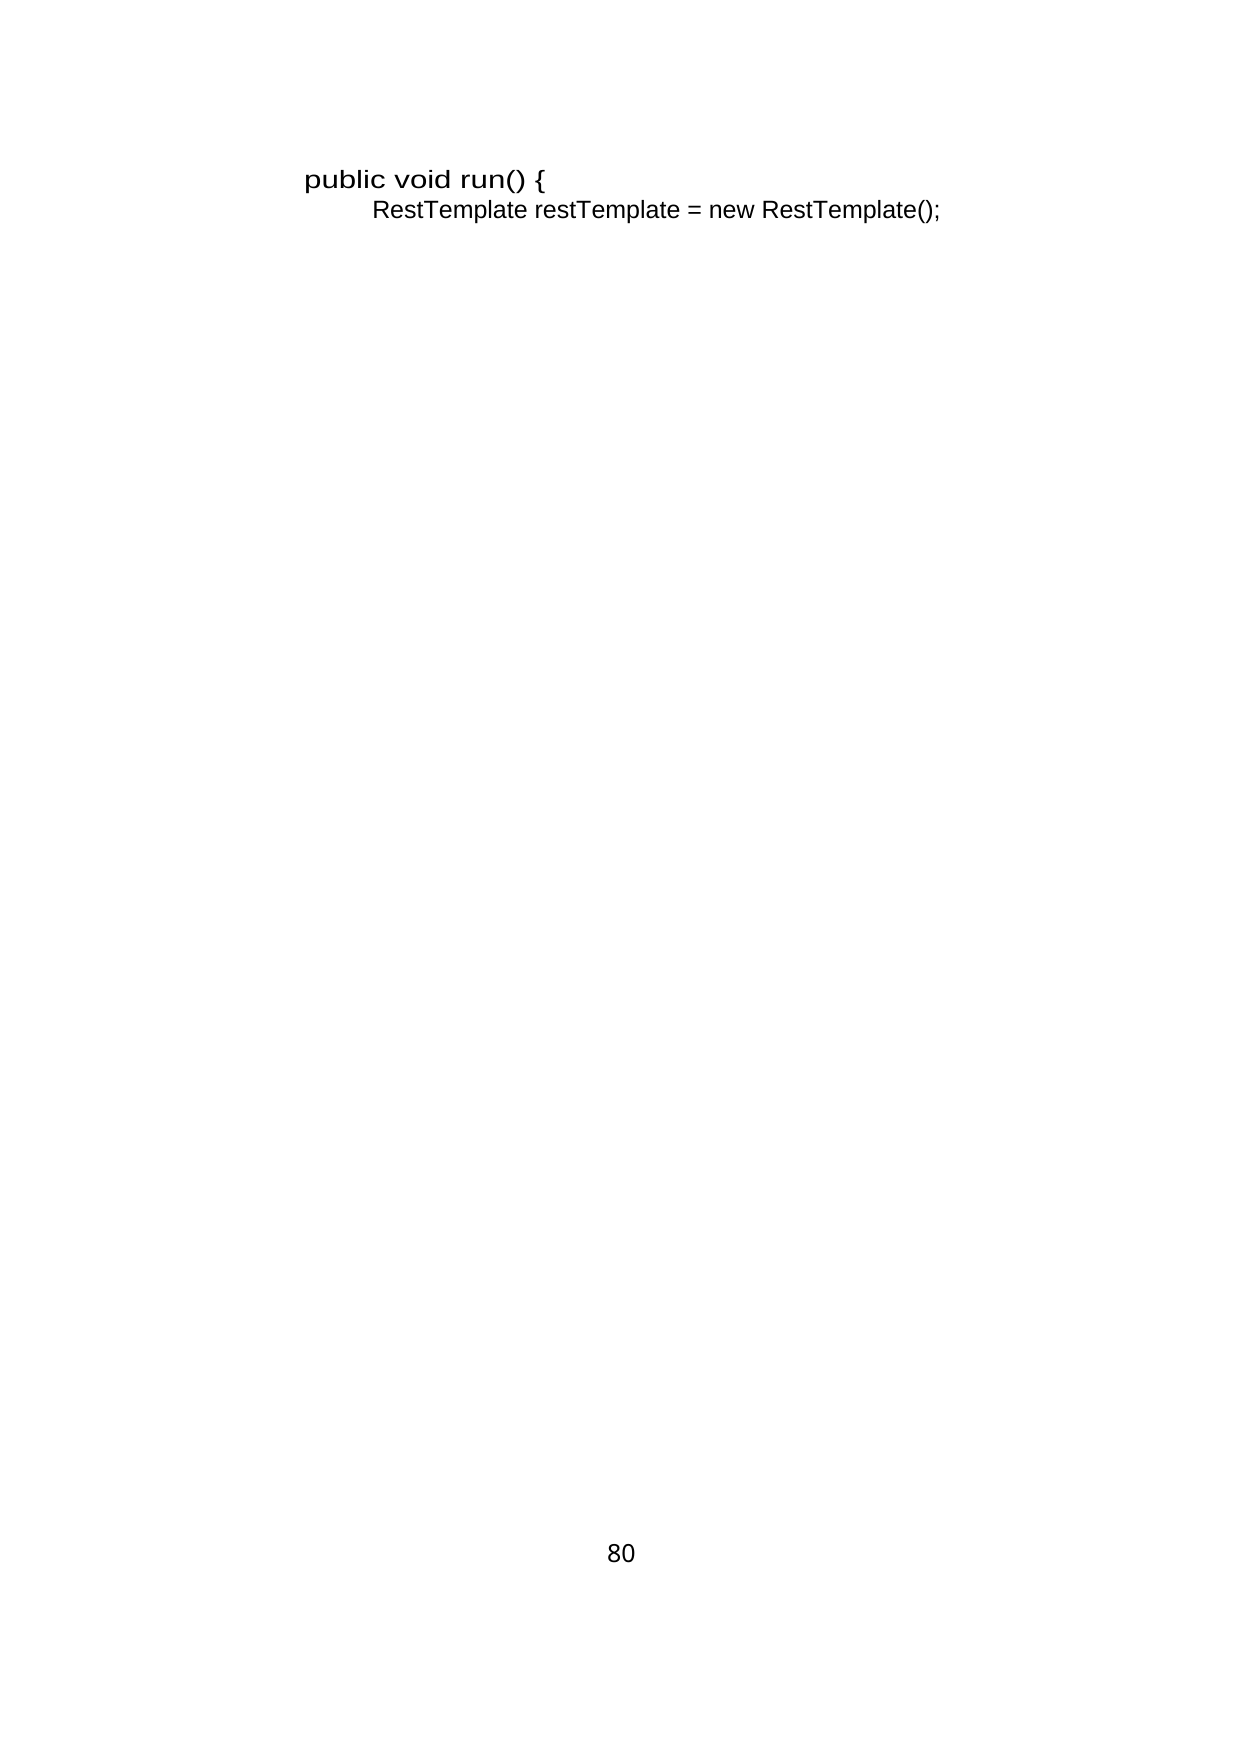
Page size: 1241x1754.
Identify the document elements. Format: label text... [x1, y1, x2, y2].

text public void run() { [304, 164, 1240, 193]
text RestTemplate restTemplate = new RestTemplate(); [370, 195, 943, 223]
